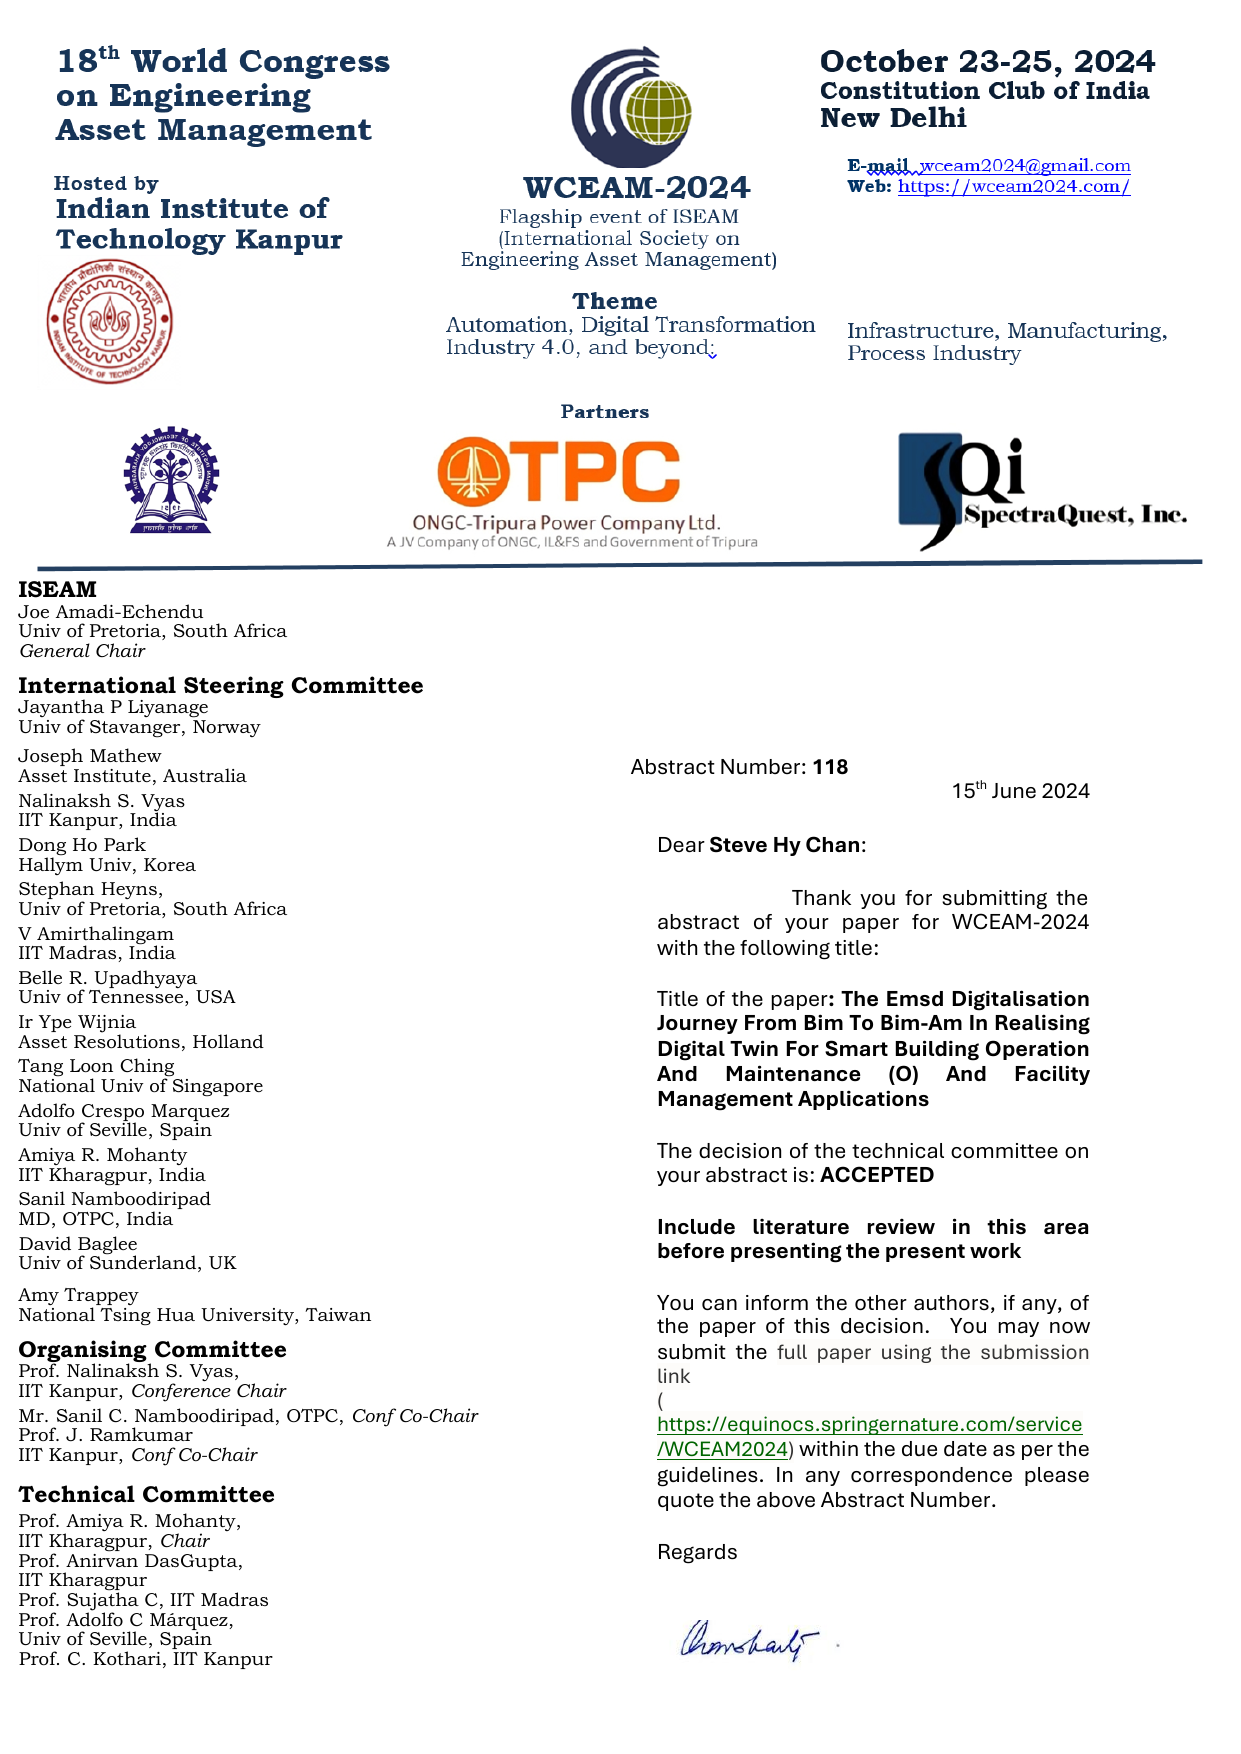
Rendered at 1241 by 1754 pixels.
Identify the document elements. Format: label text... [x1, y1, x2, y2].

text Univ of Seville, Spain [18, 1121, 583, 1141]
text Belle R. Upadhyaya [18, 968, 583, 988]
text IIT Kanpur, Conf Co-Chair [18, 1446, 583, 1466]
text MD, OTPC, India [18, 1209, 583, 1229]
text Univ of Tennessee, USA [18, 988, 583, 1008]
text Asset Institute, Australia [18, 767, 583, 787]
text Prof. Adolfo C Márquez, [18, 1610, 583, 1630]
text Thank you for submitting the abstract of your paper for WCEAM-2024 with the following title: [657, 886, 1090, 962]
text Univ of Stavanger, Norway [18, 718, 583, 737]
text Adolfo Crespo Marquez [18, 1101, 583, 1121]
text Nalinaksh S. Vyas [18, 791, 583, 811]
text Prof. J. Ramkumar [18, 1426, 583, 1446]
text Amiya R. Mohanty [18, 1146, 583, 1165]
text Sanil Namboodiripad [18, 1190, 583, 1209]
text David Baglee [19, 1234, 583, 1254]
text Tang Loon Ching [18, 1057, 583, 1077]
text Prof. Amiya R. Mohanty, [18, 1512, 583, 1532]
text Regards [657, 1539, 1090, 1564]
text Prof. Nalinaksh S. Vyas, [18, 1362, 583, 1382]
text Technical Committee [18, 1483, 583, 1507]
text Abstract Number: 118 15th June 2024 [620, 754, 1090, 804]
text Title of the paper: The Emsd Digitalisation Journey From Bim To Bim-Am In Realising Digital Twin For Smart Building Operation And Maintenance (O) And Facility Management Applications [657, 987, 1090, 1113]
text Organising Committee [18, 1338, 583, 1362]
text IIT Madras, India [18, 944, 583, 964]
text Univ of Sunderland, UK [18, 1254, 583, 1273]
text Joseph Mathew [18, 747, 583, 767]
text Prof. C. Kothari, IIT Kanpur [18, 1650, 583, 1669]
text Amy Trappey National Tsing Hua University, Taiwan [18, 1286, 583, 1326]
text IIT Kharagpur, Chair [18, 1532, 583, 1551]
text IIT Kharagpur, India [18, 1165, 583, 1185]
text Univ of Seville, Spain [18, 1630, 583, 1650]
text Prof. Sujatha C, IIT Madras [18, 1591, 583, 1610]
text ISEAM [18, 578, 583, 602]
text Univ of Pretoria, South Africa [18, 622, 583, 642]
text The decision of the technical committee on your abstract is: ACCEPTED [657, 1138, 1090, 1189]
text Include literature review in this area before presenting the present work [657, 1214, 1090, 1265]
text National Univ of Singapore [18, 1077, 583, 1096]
text General Chair [18, 642, 583, 661]
text Jayantha P Liyanage [18, 698, 583, 718]
text Stephan Heyns, [18, 880, 583, 900]
picture [28, 9, 1212, 579]
text Ir Ype Wijnia [18, 1013, 583, 1032]
text IIT Kanpur, India [18, 811, 583, 831]
text Asset Resolutions, Holland [18, 1032, 583, 1052]
text IIT Kharagpur [18, 1571, 583, 1591]
text Prof. Anirvan DasGupta, [18, 1551, 583, 1571]
text Dong Ho Park [18, 836, 583, 855]
text International Steering Committee [18, 674, 583, 698]
text Mr. Sanil C. Namboodiripad, OTPC, Conf Co-Chair [18, 1406, 583, 1426]
text Joe Amadi-Echendu [18, 602, 583, 622]
text Dear Steve Hy Chan: [657, 832, 1090, 858]
text Univ of Pretoria, South Africa [18, 900, 583, 919]
text IIT Kanpur, Conference Chair [18, 1382, 583, 1402]
text You can inform the other authors, if any, of the paper of this decision. You may now submit the full paper using the submission link (https://equinocs.springernature.com/service/WCEAM2024) within the due date as per the guidelines. In any correspondence please quote the above Abstract Number. [657, 1290, 1090, 1514]
text V Amirthalingam [18, 924, 583, 944]
picture [656, 1620, 845, 1685]
text Hallym Univ, Korea [18, 855, 583, 875]
